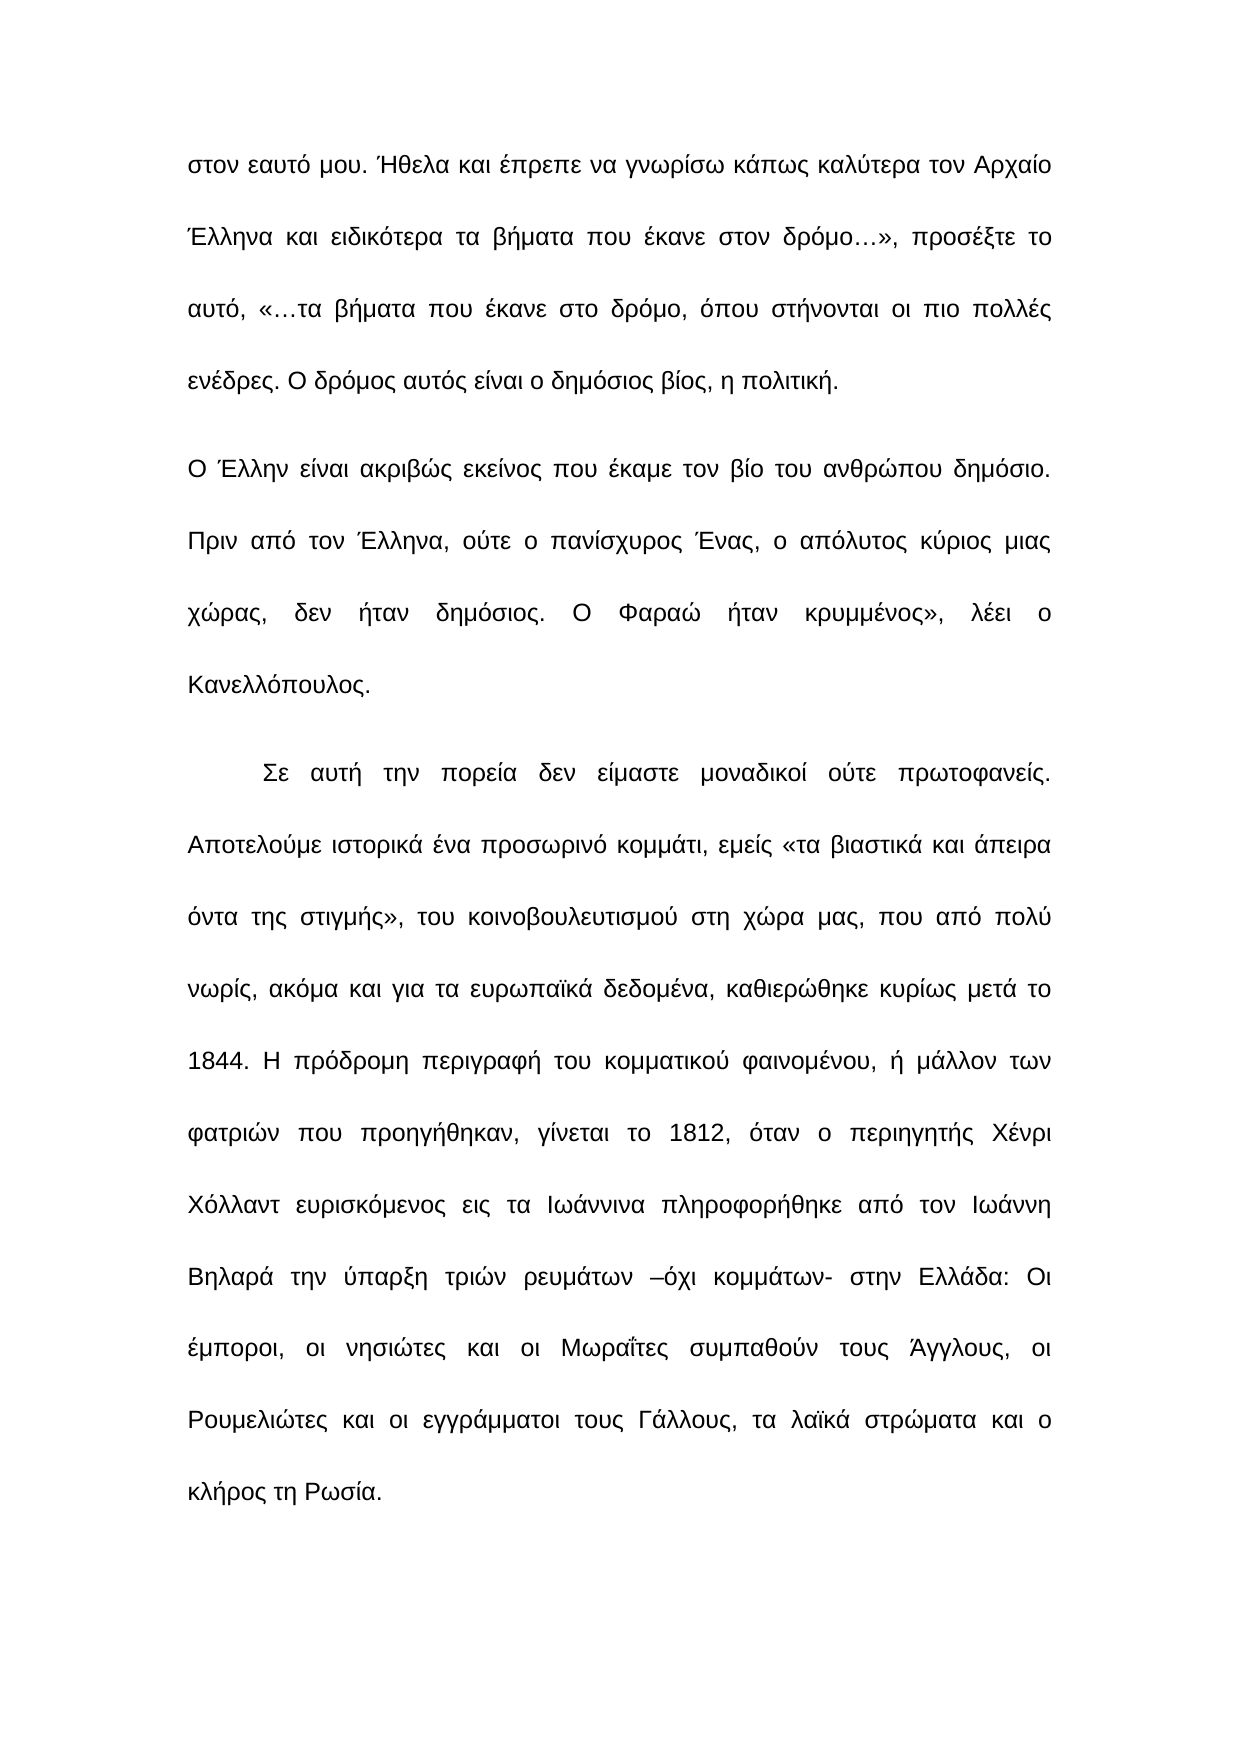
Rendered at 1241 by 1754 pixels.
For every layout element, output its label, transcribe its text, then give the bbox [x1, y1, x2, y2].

text Ο Έλλην είναι ακριβώς εκείνος που έκαμε τον βίο του ανθρώπου δημόσιο. Πριν από τον Έλληνα, ούτε ο πανίσχυρος Ένας, ο απόλυτος κύριος μιας χώρας, δεν ήταν δημόσιος. Ο Φαραώ ήταν κρυμμένος», λέει ο Κανελλόπουλος. [187, 454, 1053, 698]
text Σε αυτή την πορεία δεν είμαστε μοναδικοί ούτε πρωτοφανείς. Αποτελούμε ιστορικά ένα προσωρινό κομμάτι, εμείς «τα βιαστικά και άπειρα όντα της στιγμής», του κοινοβουλευτισμού στη χώρα μας, που από πολύ νωρίς, ακόμα και για τα ευρωπαϊκά δεδομένα, καθιερώθηκε κυρίως μετά το 1844. Η πρόδρομη περιγραφή του κομματικού φαινομένου, ή μάλλον των φατριών που προηγήθηκαν, γίνεται το 1812, όταν ο περιηγητής Χένρι Χόλλαντ ευρισκόμενος εις τα Ιωάννινα πληροφορήθηκε από τον Ιωάννη Βηλαρά την ύπαρξη τριών ρευμάτων –όχι κομμάτων- στην Ελλάδα: Οι έμποροι, οι νησιώτες και οι Μωραΐτες συμπαθούν τους Άγγλους, οι Ρουμελιώτες και οι εγγράμματοι τους Γάλλους, τα λαϊκά στρώματα και ο κλήρος τη Ρωσία. [187, 758, 1053, 1506]
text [187, 150, 1053, 394]
